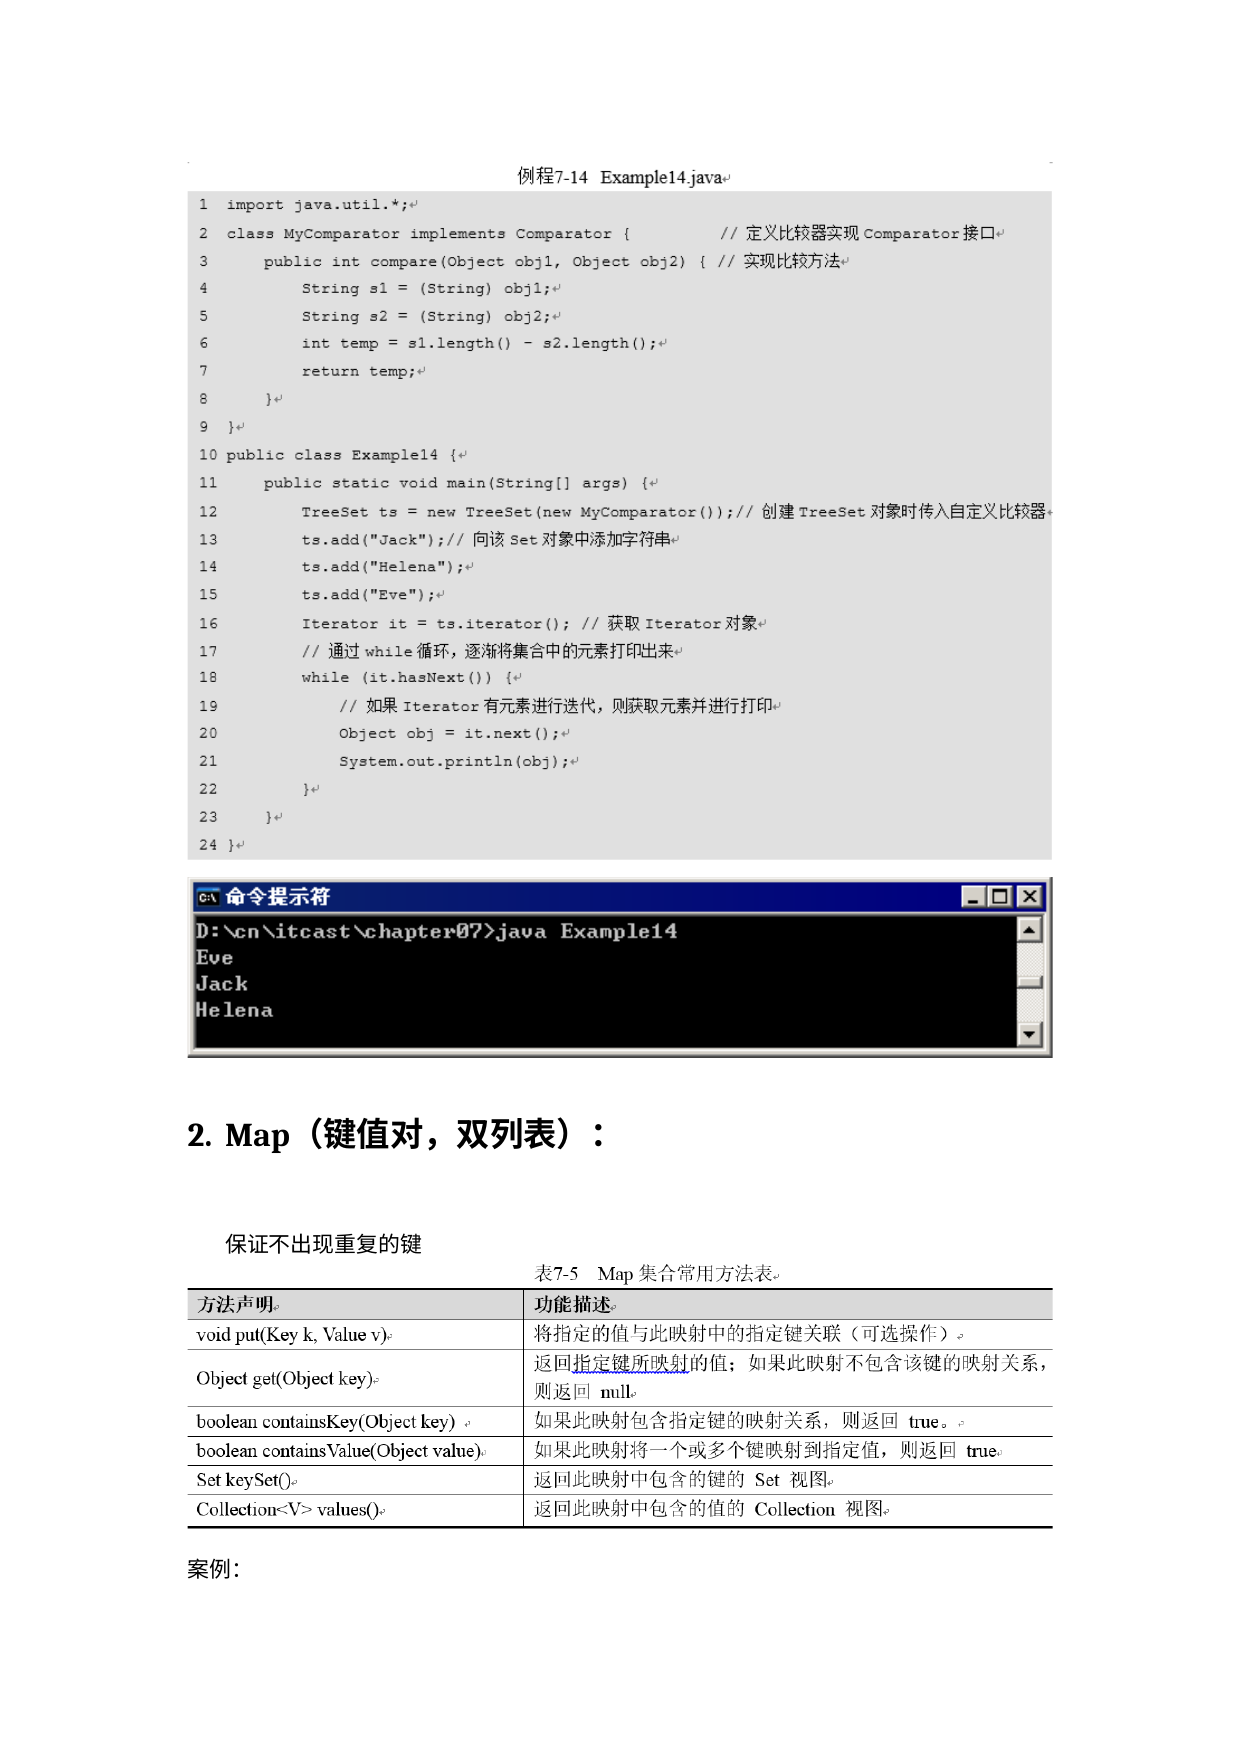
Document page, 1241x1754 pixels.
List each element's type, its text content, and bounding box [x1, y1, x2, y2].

picture [187, 1258, 1053, 1529]
picture [187, 162, 1053, 862]
subtitle Map（键值对，双列表）： [187, 1099, 1053, 1164]
text 案例： [187, 1551, 1053, 1584]
list 保证不出现重复的键 [225, 1226, 1053, 1258]
picture [187, 877, 1053, 1058]
